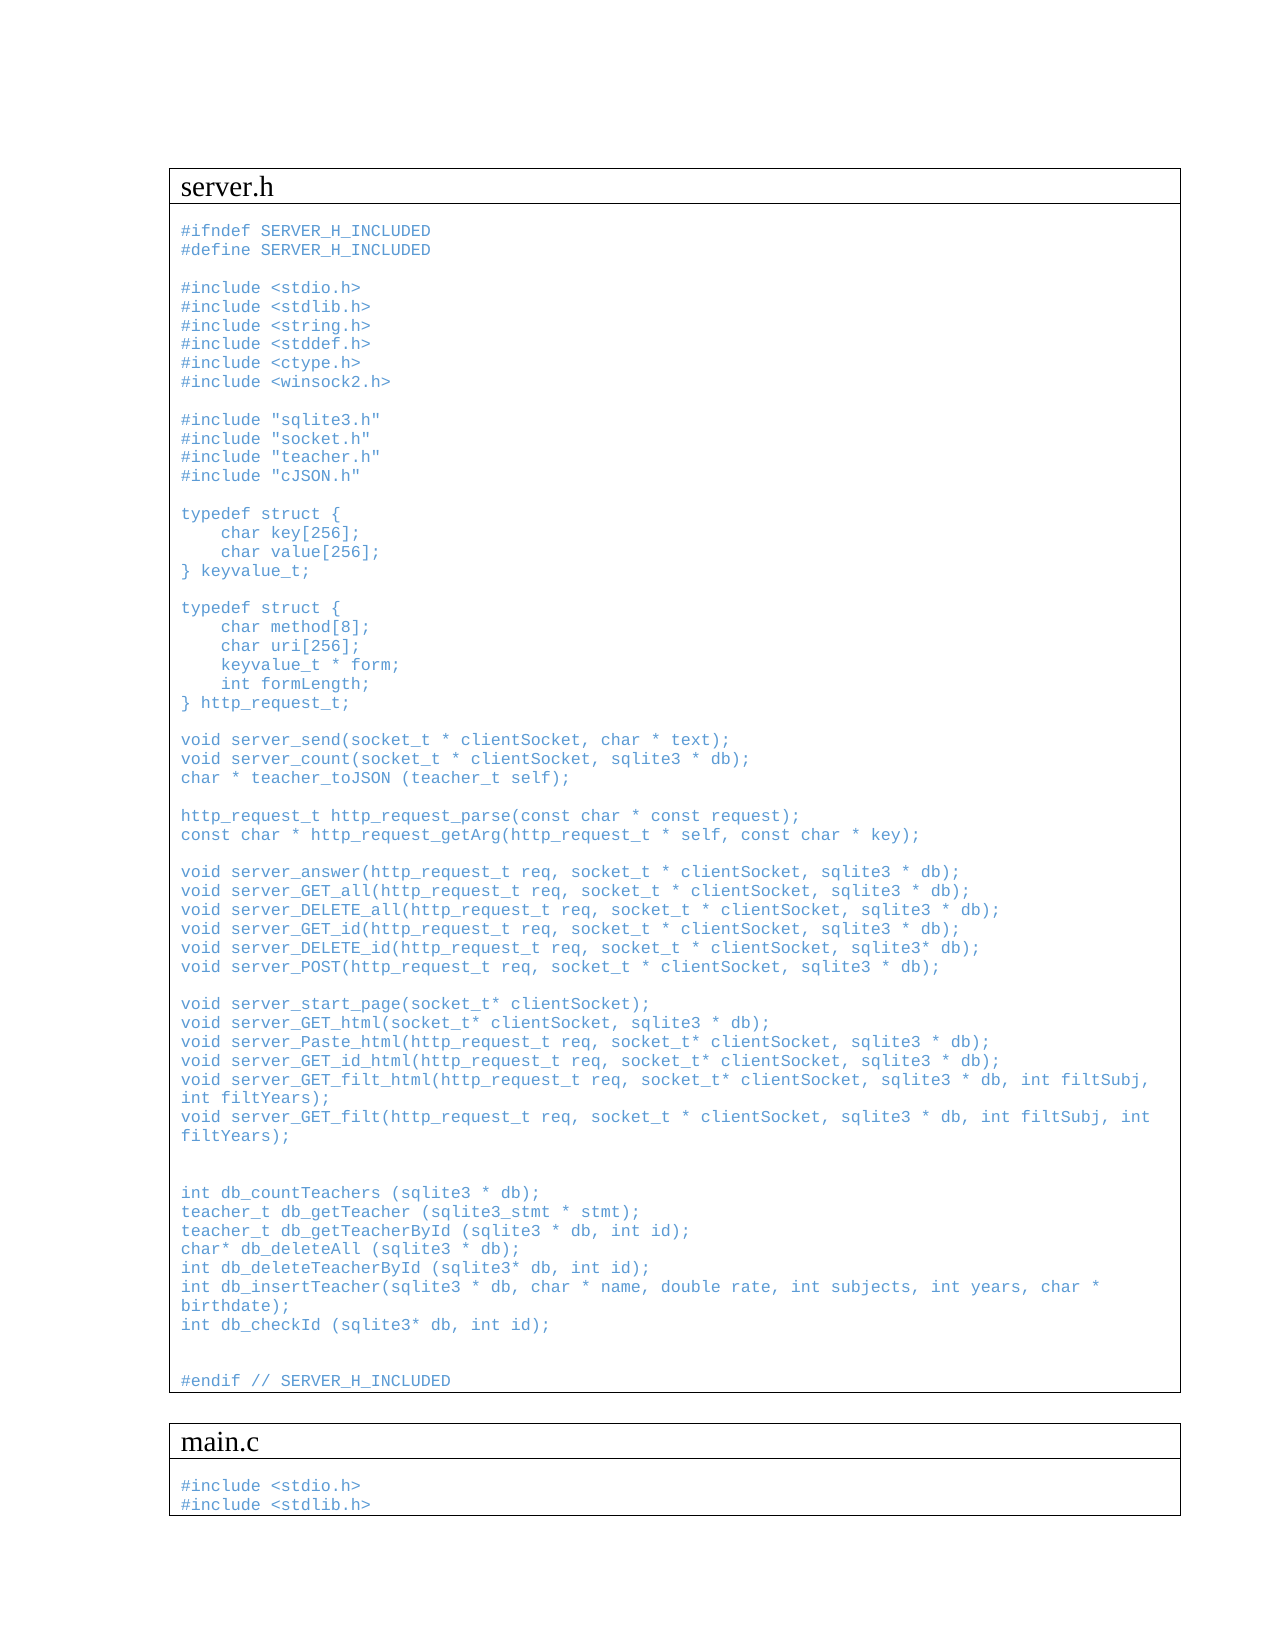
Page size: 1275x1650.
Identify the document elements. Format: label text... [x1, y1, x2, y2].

table_header server.h [170, 169, 1180, 203]
table_header main.c [170, 1424, 1180, 1458]
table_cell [170, 1459, 1180, 1515]
table_cell #ifndef SERVER_H_INCLUDED #define SERVER_H_INCLUDED #include <stdio.h> #include <stdlib.h> #include <string.h> #include <stddef.h> #include <ctype.h> #include <winsock2.h> #include "sqlite3.h" #include "socket.h" #include "teacher.h" #include "cJSON.h" typedef struct { char key[256]; char value[256]; } keyvalue_t; typedef struct { char method[8]; char uri[256]; keyvalue_t * form; int formLength; } http_request_t; void server_send(socket_t * clientSocket, char * text); void server_count(socket_t * clientSocket, sqlite3 * db); char * teacher_toJSON (teacher_t self); http_request_t http_request_parse(const char * const request); const char * http_request_getArg(http_request_t * self, const char * key); void server_answer(http_request_t req, socket_t * clientSocket, sqlite3 * db); void server_GET_all(http_request_t req, socket_t * clientSocket, sqlite3 * db); void server_DELETE_all(http_request_t req, socket_t * clientSocket, sqlite3 * db); void server_GET_id(http_request_t req, socket_t * clientSocket, sqlite3 * db); void server_DELETE_id(http_request_t req, socket_t * clientSocket, sqlite3* db); void server_POST(http_request_t req, socket_t * clientSocket, sqlite3 * db); void server_start_page(socket_t* clientSocket); void server_GET_html(socket_t* clientSocket, sqlite3 * db); void server_Paste_html(http_request_t req, socket_t* clientSocket, sqlite3 * db); void server_GET_id_html(http_request_t req, socket_t* clientSocket, sqlite3 * db); void server_GET_filt_html(http_request_t req, socket_t* clientSocket, sqlite3 * db, int filtSubj, int filtYears); void server_GET_filt(http_request_t req, socket_t * clientSocket, sqlite3 * db, int filtSubj, int filtYears); int db_countTeachers (sqlite3 * db); teacher_t db_getTeacher (sqlite3_stmt * stmt); teacher_t db_getTeacherById (sqlite3 * db, int id); char* db_deleteAll (sqlite3 * db); int db_deleteTeacherById (sqlite3* db, int id); int db_insertTeacher(sqlite3 * db, char * name, double rate, int subjects, int years, char * birthdate); int db_checkId (sqlite3* db, int id); #endif // SERVER_H_INCLUDED [170, 204, 1180, 1392]
